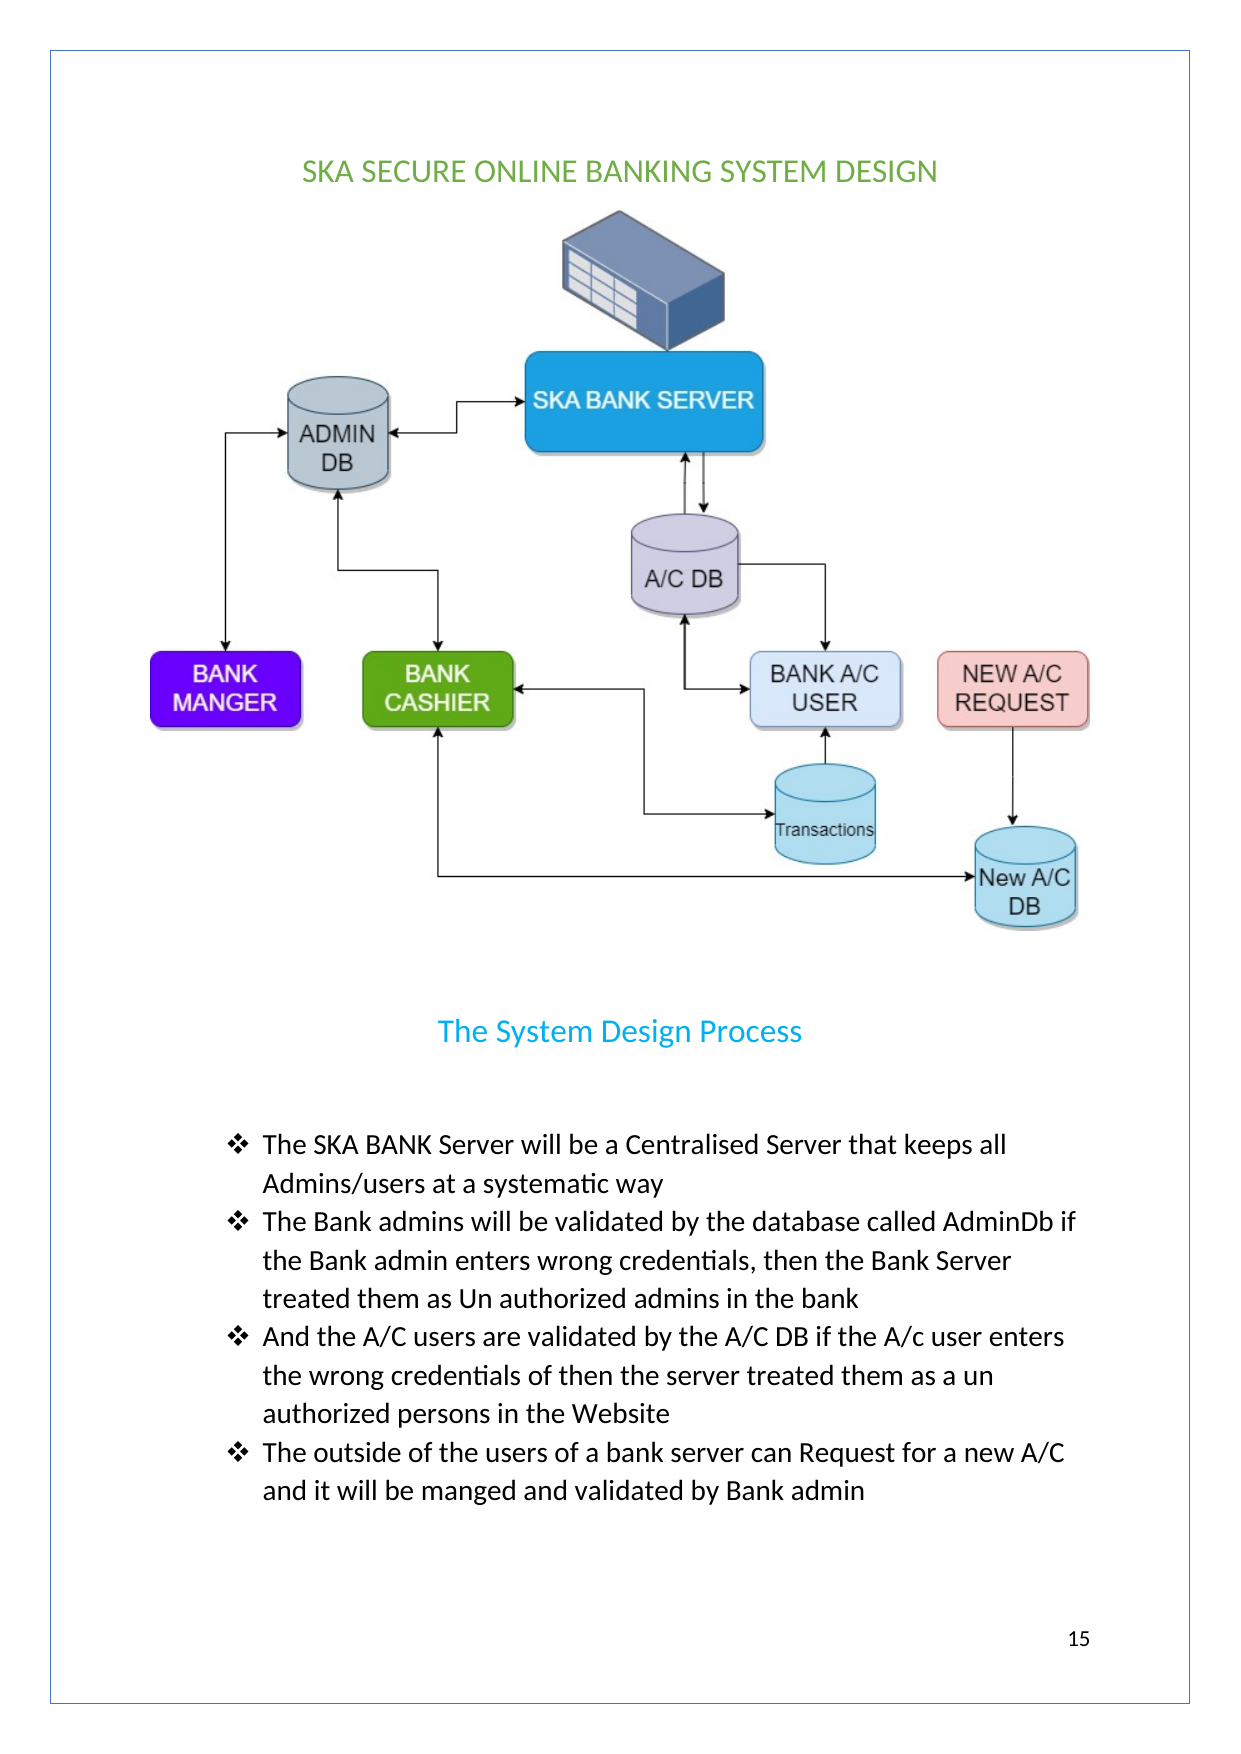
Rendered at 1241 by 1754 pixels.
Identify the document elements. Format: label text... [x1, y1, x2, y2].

list The outside of the users of a bank server can Request for a new A/C and it will be manged and validated by Bank admin [225, 1434, 1090, 1508]
list The SKA BANK Server will be a Centralised Server that keeps all Admins/users at a systematic way [225, 1126, 1090, 1200]
list The Bank admins will be validated by the database called AdminDb if the Bank admin enters wrong credentials, then the Bank Server treated them as Un authorized admins in the bank [225, 1203, 1090, 1316]
picture [150, 210, 1091, 931]
text SKA SECURE ONLINE BANKING SYSTEM DESIGN [150, 150, 1090, 191]
list And the A/C users are validated by the A/C DB if the A/c user enters the wrong credentials of then the server treated them as a un authorized persons in the Website [225, 1318, 1090, 1431]
text The System Design Process [150, 1011, 1090, 1051]
